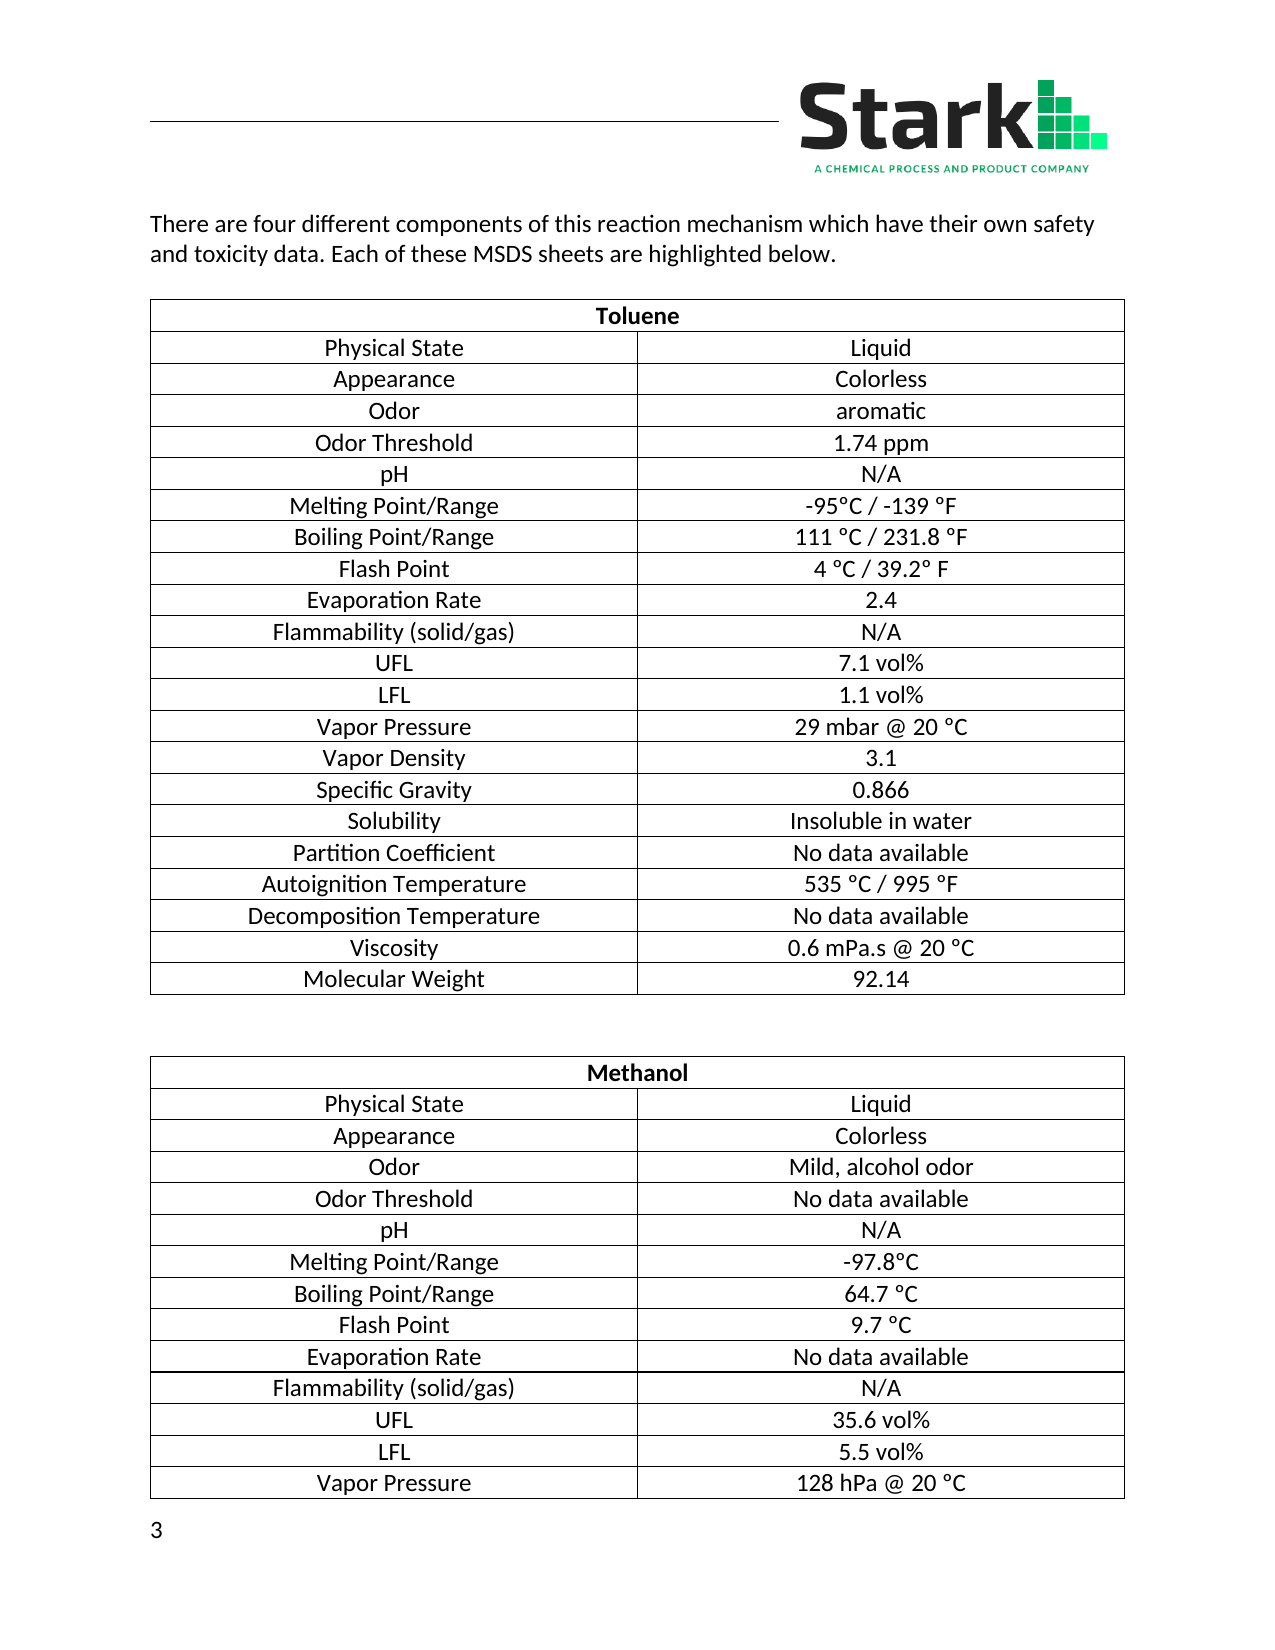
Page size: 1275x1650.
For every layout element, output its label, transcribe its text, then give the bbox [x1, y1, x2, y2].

table_cell Physical State [151, 332, 637, 362]
table_cell No data available [638, 837, 1124, 867]
table_cell Autoignition Temperature [151, 869, 637, 899]
table_cell N/A [638, 616, 1124, 647]
table_cell pH [151, 1215, 637, 1245]
table_cell Solubility [151, 805, 637, 836]
table_cell pH [151, 458, 637, 489]
table_cell Flash Point [151, 1309, 637, 1340]
table_cell aromatic [638, 395, 1124, 426]
table_cell 128 hPa @ 20 ºC [638, 1467, 1124, 1498]
table_cell 0.866 [638, 774, 1124, 804]
table_cell UFL [151, 648, 637, 678]
table_header Methanol [151, 1057, 1124, 1087]
table_cell Boiling Point/Range [151, 521, 637, 552]
table_cell 29 mbar @ 20 ºC [638, 711, 1124, 741]
table_cell Appearance [151, 1120, 637, 1151]
table_cell 0.6 mPa.s @ 20 ºC [638, 932, 1124, 962]
table_cell Viscosity [151, 932, 637, 962]
table_cell No data available [638, 1341, 1124, 1371]
table_cell 3.1 [638, 742, 1124, 773]
table_cell N/A [638, 1215, 1124, 1245]
table_cell Decomposition Temperature [151, 900, 637, 931]
table_cell No data available [638, 900, 1124, 931]
table_cell Flash Point [151, 553, 637, 583]
table_cell 535 ºC / 995 ºF [638, 869, 1124, 899]
table_cell Colorless [638, 364, 1124, 394]
table_cell N/A [638, 458, 1124, 489]
table_cell Evaporation Rate [151, 1341, 637, 1371]
table_cell 64.7 ºC [638, 1278, 1124, 1308]
table_cell Melting Point/Range [151, 1246, 637, 1277]
table_cell 2.4 [638, 585, 1124, 615]
table_cell Insoluble in water [638, 805, 1124, 836]
table_cell 4 ºC / 39.2º F [638, 553, 1124, 583]
table_cell 92.14 [638, 963, 1124, 994]
table_cell Liquid [638, 332, 1124, 362]
table_cell Odor Threshold [151, 427, 637, 457]
table_cell Molecular Weight [151, 963, 637, 994]
table_cell Physical State [151, 1089, 637, 1119]
table_cell Appearance [151, 364, 637, 394]
table_cell 1.74 ppm [638, 427, 1124, 457]
table_cell 5.5 vol% [638, 1436, 1124, 1466]
table_cell Odor Threshold [151, 1183, 637, 1214]
table_cell No data available [638, 1183, 1124, 1214]
table_cell 1.1 vol% [638, 679, 1124, 710]
table_cell Specific Gravity [151, 774, 637, 804]
table_cell Vapor Pressure [151, 1467, 637, 1498]
table_cell Boiling Point/Range [151, 1278, 637, 1308]
table_cell Mild, alcohol odor [638, 1152, 1124, 1182]
table_cell LFL [151, 679, 637, 710]
table_cell LFL [151, 1436, 637, 1466]
table_cell 9.7 ºC [638, 1309, 1124, 1340]
table_cell Partition Coefficient [151, 837, 637, 867]
table_cell -95ºC / -139 ºF [638, 490, 1124, 520]
table_cell Vapor Pressure [151, 711, 637, 741]
table_cell -97.8ºC [638, 1246, 1124, 1277]
table_cell Odor [151, 1152, 637, 1182]
table_cell UFL [151, 1404, 637, 1434]
table_cell Vapor Density [151, 742, 637, 773]
table_cell Evaporation Rate [151, 585, 637, 615]
table_cell Flammability (solid/gas) [151, 616, 637, 647]
table_cell Flammability (solid/gas) [151, 1373, 637, 1403]
table_cell N/A [638, 1373, 1124, 1403]
table_cell Melting Point/Range [151, 490, 637, 520]
table_header Toluene [151, 300, 1124, 331]
table_cell Liquid [638, 1089, 1124, 1119]
table_cell Odor [151, 395, 637, 426]
table_cell Colorless [638, 1120, 1124, 1151]
table_cell 35.6 vol% [638, 1404, 1124, 1434]
table_cell 7.1 vol% [638, 648, 1124, 678]
table_cell 111 ºC / 231.8 ºF [638, 521, 1124, 552]
text There are four different components of this reaction mechanism which have their own safety and toxicity data. Each of these MSDS sheets are highlighted below. [150, 208, 1125, 269]
